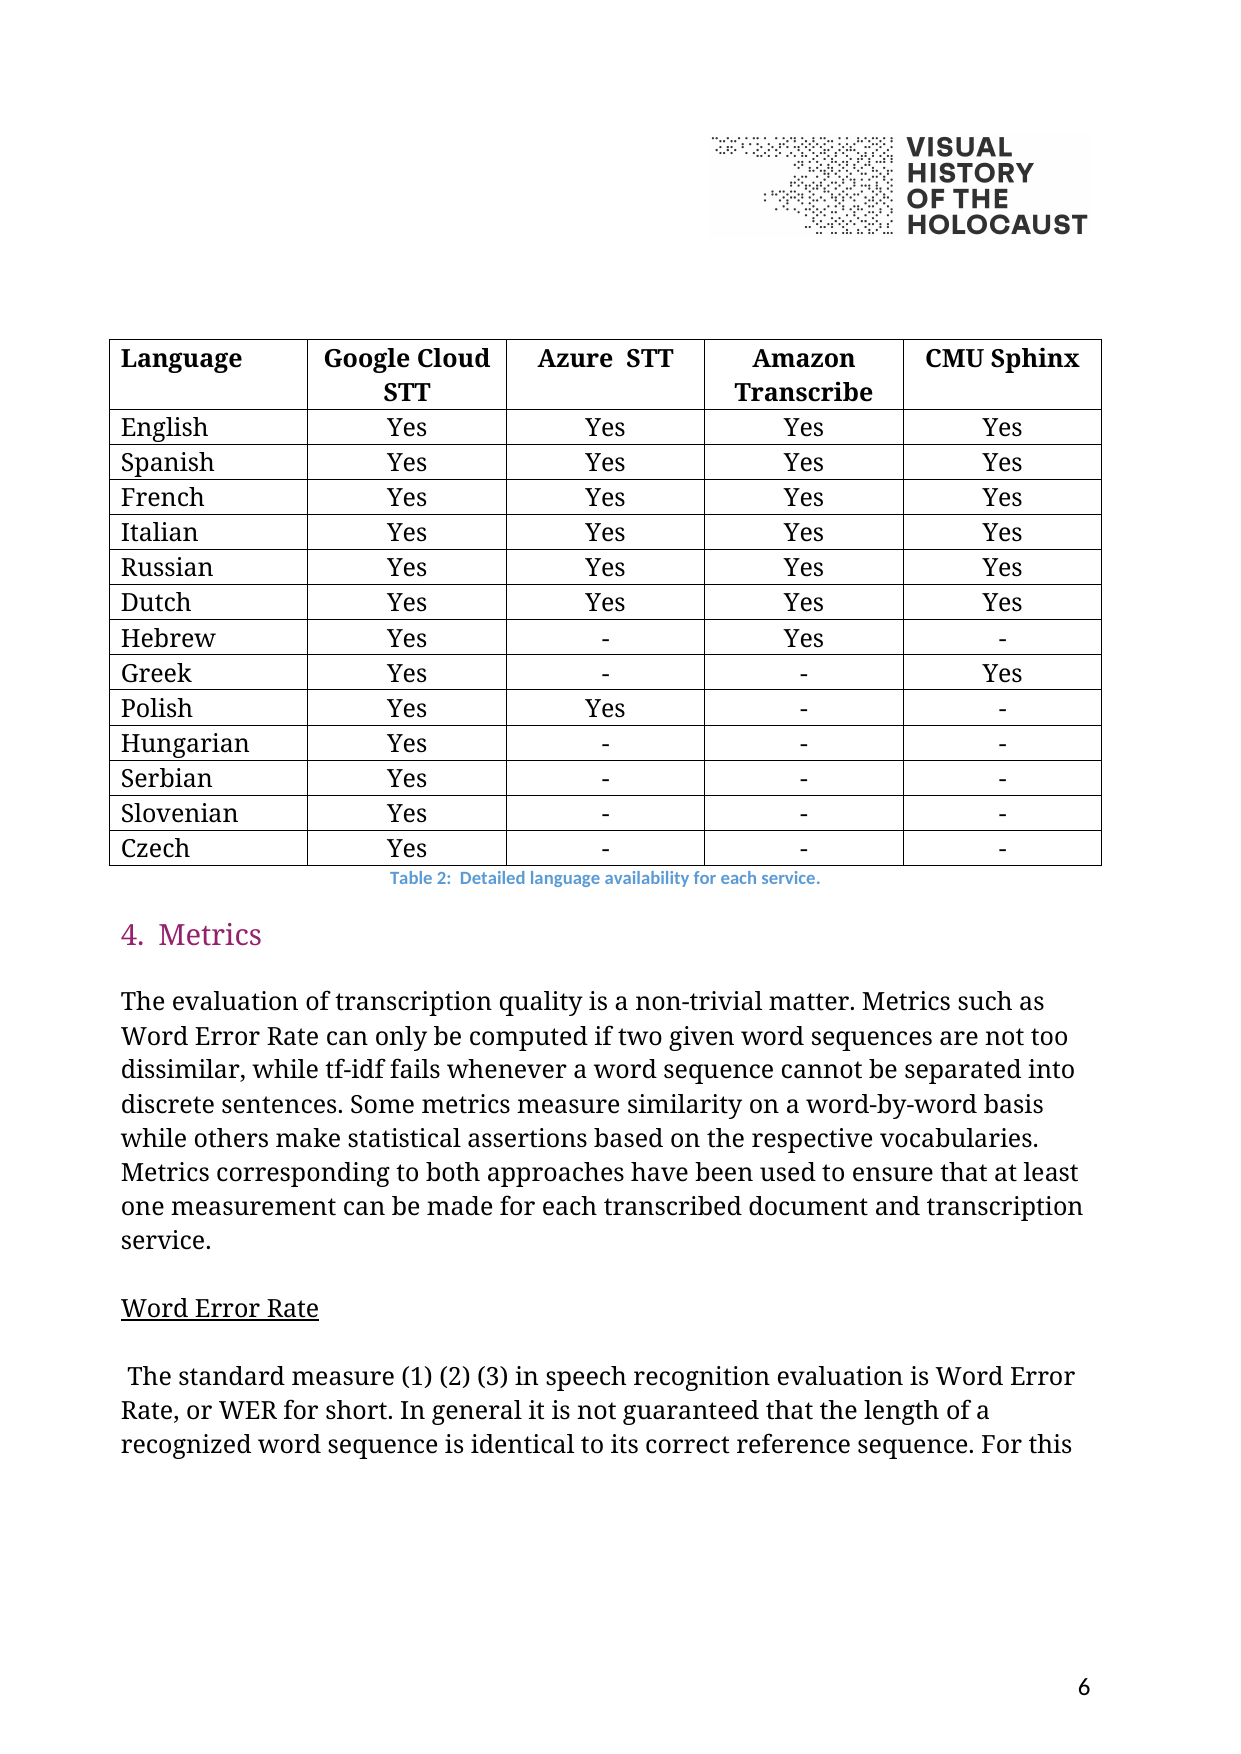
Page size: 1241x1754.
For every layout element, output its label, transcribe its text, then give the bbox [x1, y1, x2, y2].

table_cell Yes [705, 410, 903, 444]
table_cell Yes [308, 550, 506, 584]
table_header CMU Sphinx [904, 340, 1101, 408]
text Word Error Rate [121, 1291, 1090, 1325]
table_cell Yes [308, 585, 506, 619]
table_cell Yes [904, 585, 1101, 619]
table_cell Yes [705, 585, 903, 619]
table_cell Italian [110, 515, 307, 549]
table_cell Yes [904, 445, 1101, 479]
table_cell Yes [308, 690, 506, 724]
table_cell - [507, 726, 704, 759]
table_cell - [705, 761, 903, 795]
table_cell Greek [110, 655, 307, 689]
table_cell Polish [110, 690, 307, 724]
table_cell Yes [308, 796, 506, 830]
table_cell Yes [705, 480, 903, 514]
table_cell - [507, 761, 704, 795]
table_cell Yes [705, 620, 903, 654]
table_cell Yes [507, 480, 704, 514]
table_cell Yes [904, 410, 1101, 444]
table_cell - [904, 620, 1101, 654]
table_cell - [507, 796, 704, 830]
table_cell - [507, 831, 704, 865]
table_header Language [110, 340, 307, 408]
table_cell Yes [507, 690, 704, 724]
table_cell Serbian [110, 761, 307, 795]
picture [708, 133, 1091, 238]
table_cell Yes [705, 550, 903, 584]
table_cell Yes [308, 831, 506, 865]
table_cell English [110, 410, 307, 444]
table_cell Yes [308, 445, 506, 479]
text The evaluation of transcription quality is a non-trivial matter. Metrics such as Word Error Rate can only be computed if two given word sequences are not too dissimilar, while tf-idf fails whenever a word sequence cannot be separated into discrete sentences. Some metrics measure similarity on a word-by-word basis while others make statistical assertions based on the respective vocabularies. Metrics corresponding to both approaches have been used to ensure that at least one measurement can be made for each transcribed document and transcription service. [121, 984, 1090, 1257]
table_cell Yes [507, 585, 704, 619]
table_cell Yes [507, 445, 704, 479]
table_cell - [705, 796, 903, 830]
table_cell Czech [110, 831, 307, 865]
table_cell Yes [507, 550, 704, 584]
table_cell Yes [308, 480, 506, 514]
table_cell Yes [308, 620, 506, 654]
table_cell Yes [705, 515, 903, 549]
table_cell - [904, 761, 1101, 795]
table_cell Yes [308, 515, 506, 549]
table_cell Yes [507, 515, 704, 549]
table_cell - [705, 726, 903, 759]
table_cell Yes [904, 515, 1101, 549]
table_cell French [110, 480, 307, 514]
table_cell - [705, 690, 903, 724]
table_cell Hebrew [110, 620, 307, 654]
table_cell - [904, 796, 1101, 830]
table_cell - [904, 831, 1101, 865]
subtitle Metrics [121, 914, 1090, 953]
table_cell Yes [705, 445, 903, 479]
table_cell Yes [507, 410, 704, 444]
table_cell Dutch [110, 585, 307, 619]
table_cell Yes [308, 410, 506, 444]
table_cell Yes [904, 550, 1101, 584]
table_cell Yes [904, 655, 1101, 689]
table_cell - [705, 831, 903, 865]
table_cell - [507, 655, 704, 689]
table_header Azure STT [507, 340, 704, 408]
table_cell Spanish [110, 445, 307, 479]
table_header Amazon Transcribe [705, 340, 903, 408]
table_cell - [904, 690, 1101, 724]
table_cell - [904, 726, 1101, 759]
table_cell Slovenian [110, 796, 307, 830]
table_cell Yes [308, 761, 506, 795]
table_cell Yes [904, 480, 1101, 514]
table_cell Yes [308, 726, 506, 759]
table_cell Hungarian [110, 726, 307, 759]
table_cell - [705, 655, 903, 689]
table_cell Russian [110, 550, 307, 584]
table_header Google Cloud STT [308, 340, 506, 408]
table_cell Yes [308, 655, 506, 689]
table_cell - [507, 620, 704, 654]
